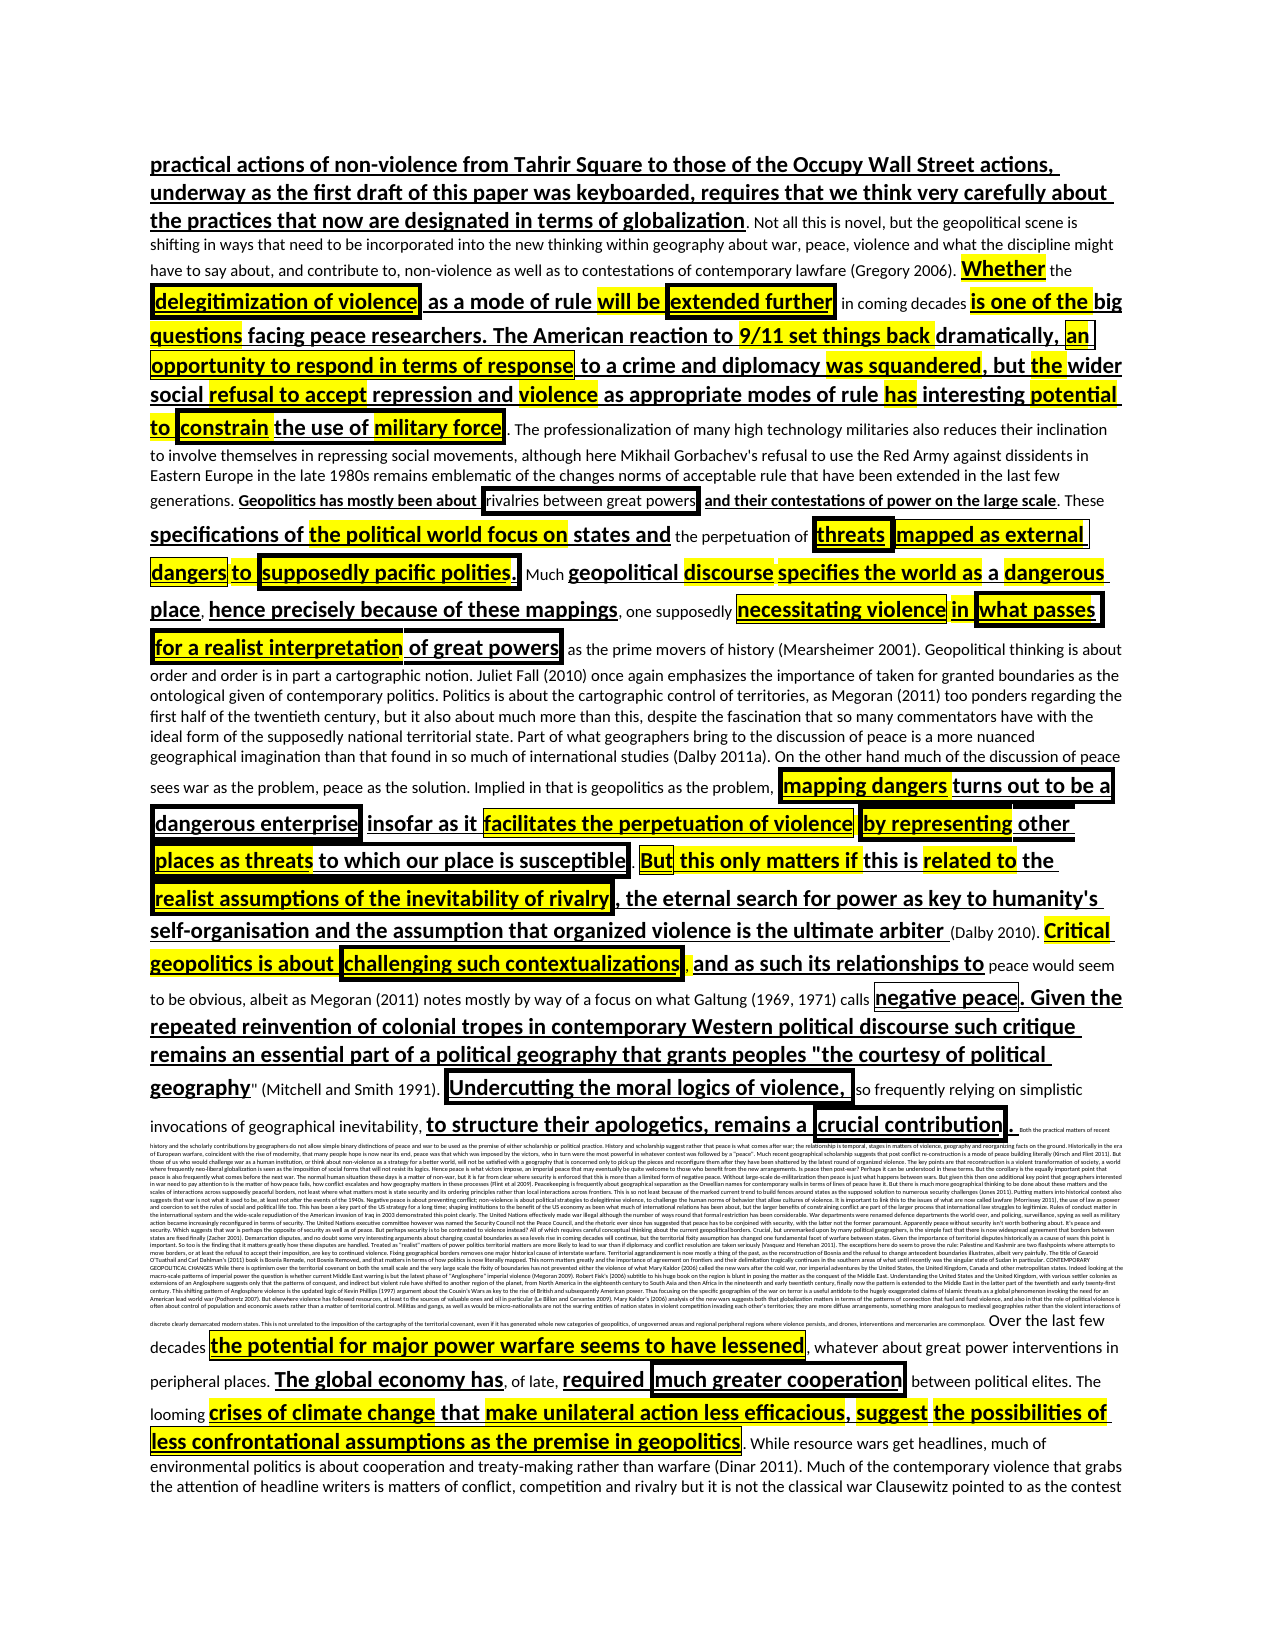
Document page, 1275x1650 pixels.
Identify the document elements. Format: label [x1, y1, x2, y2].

text [150, 150, 1125, 1497]
